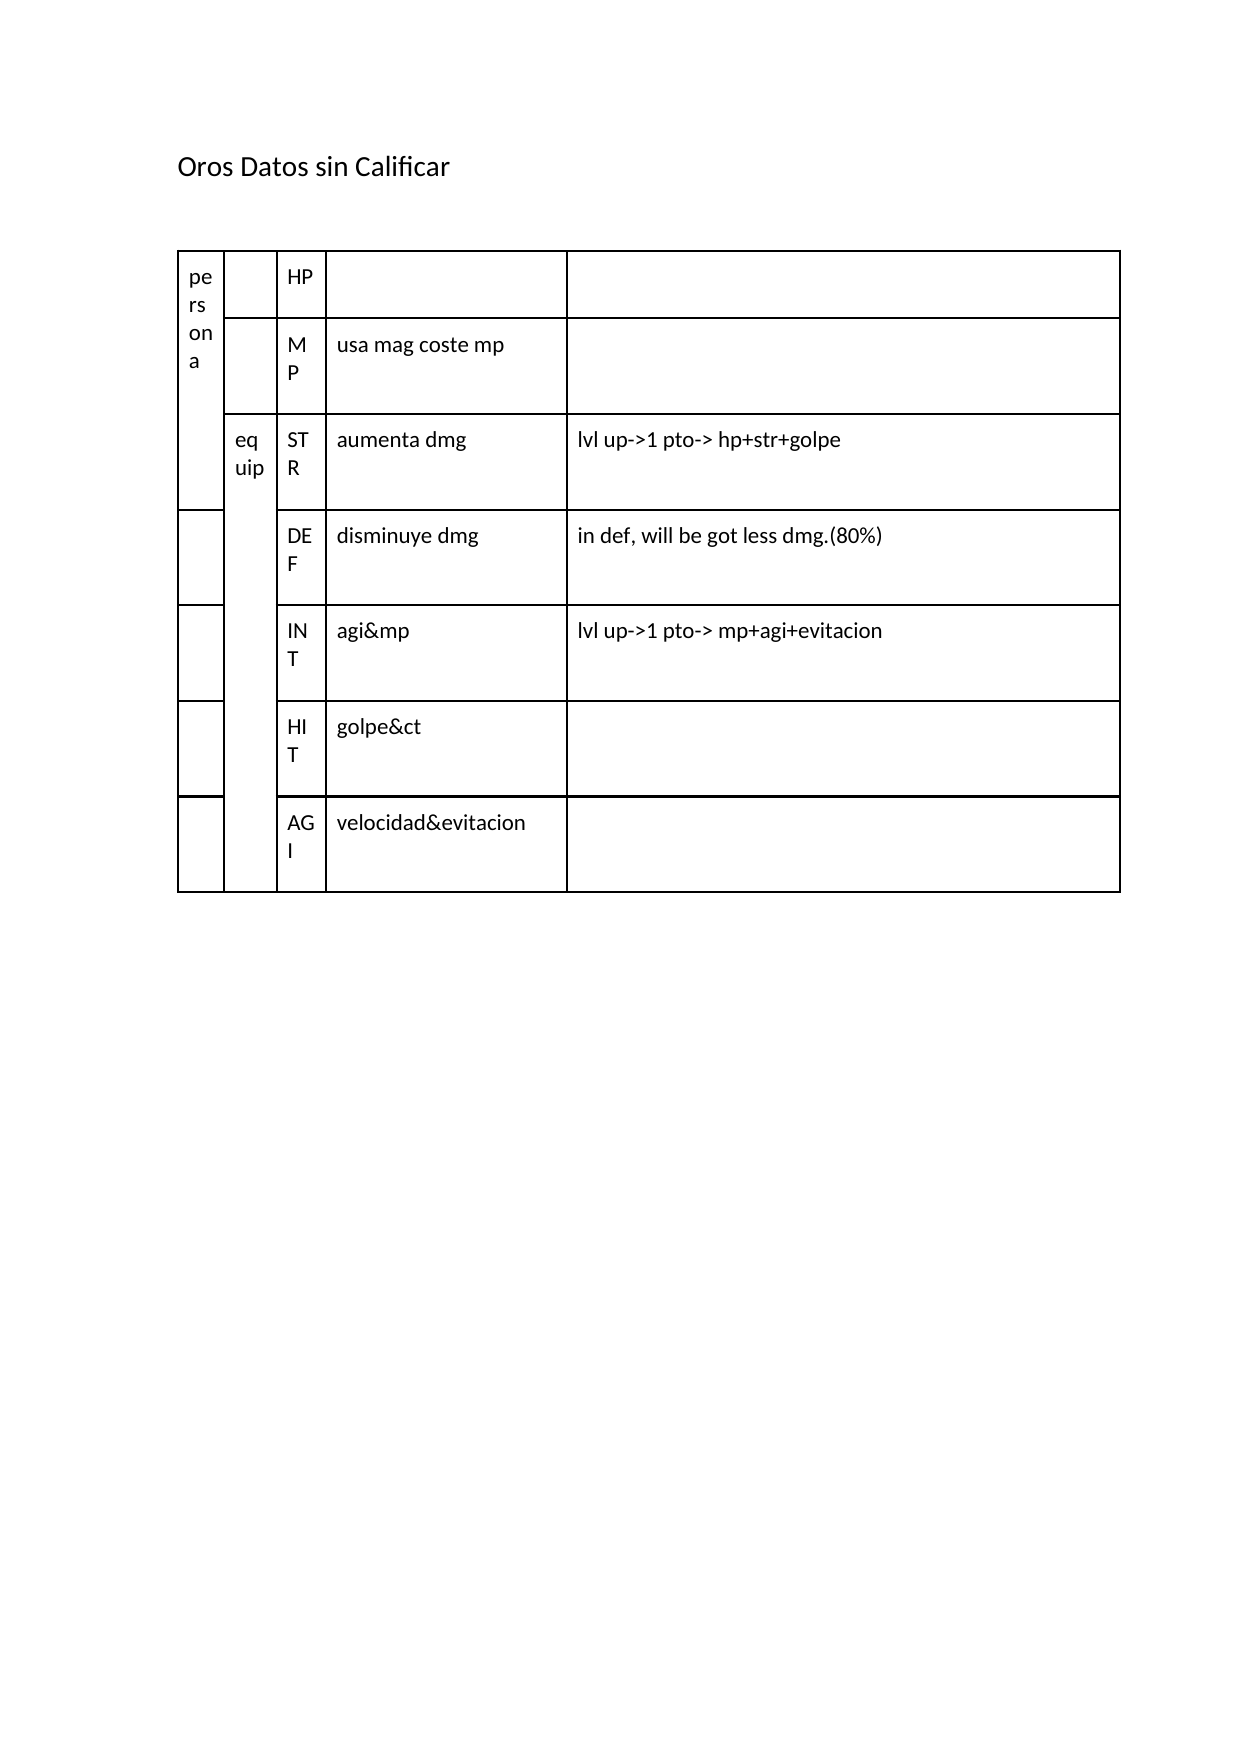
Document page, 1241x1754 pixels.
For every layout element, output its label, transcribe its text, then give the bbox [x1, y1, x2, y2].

table_header persona [179, 252, 223, 508]
table_cell velocidad&evitacion [327, 798, 566, 891]
table_cell [568, 319, 1119, 413]
table_header [225, 252, 276, 317]
table_cell equip [225, 415, 276, 891]
table_cell HIT [278, 702, 325, 795]
table_cell usa mag coste mp [327, 319, 566, 413]
table_cell [179, 606, 223, 700]
table_header HP [278, 252, 325, 317]
table_cell [225, 319, 276, 413]
table_cell [179, 511, 223, 604]
table_cell [568, 702, 1119, 795]
table_cell lvl up->1 pto-> hp+str+golpe [568, 415, 1119, 508]
table_cell STR [278, 415, 325, 508]
table_cell [179, 798, 223, 891]
table_cell INT [278, 606, 325, 700]
table_cell in def, will be got less dmg.(80%) [568, 511, 1119, 604]
table_cell [568, 798, 1119, 891]
table_cell agi&mp [327, 606, 566, 700]
table_cell AGI [278, 798, 325, 891]
table_header [327, 252, 566, 317]
table_cell [179, 702, 223, 795]
table_cell disminuye dmg [327, 511, 566, 604]
table_header [568, 252, 1119, 317]
table_cell DEF [278, 511, 325, 604]
table_cell MP [278, 319, 325, 413]
table_cell aumenta dmg [327, 415, 566, 508]
table_cell golpe&ct [327, 702, 566, 795]
text Oros Datos sin Calificar [177, 148, 1063, 183]
table_cell lvl up->1 pto-> mp+agi+evitacion [568, 606, 1119, 700]
